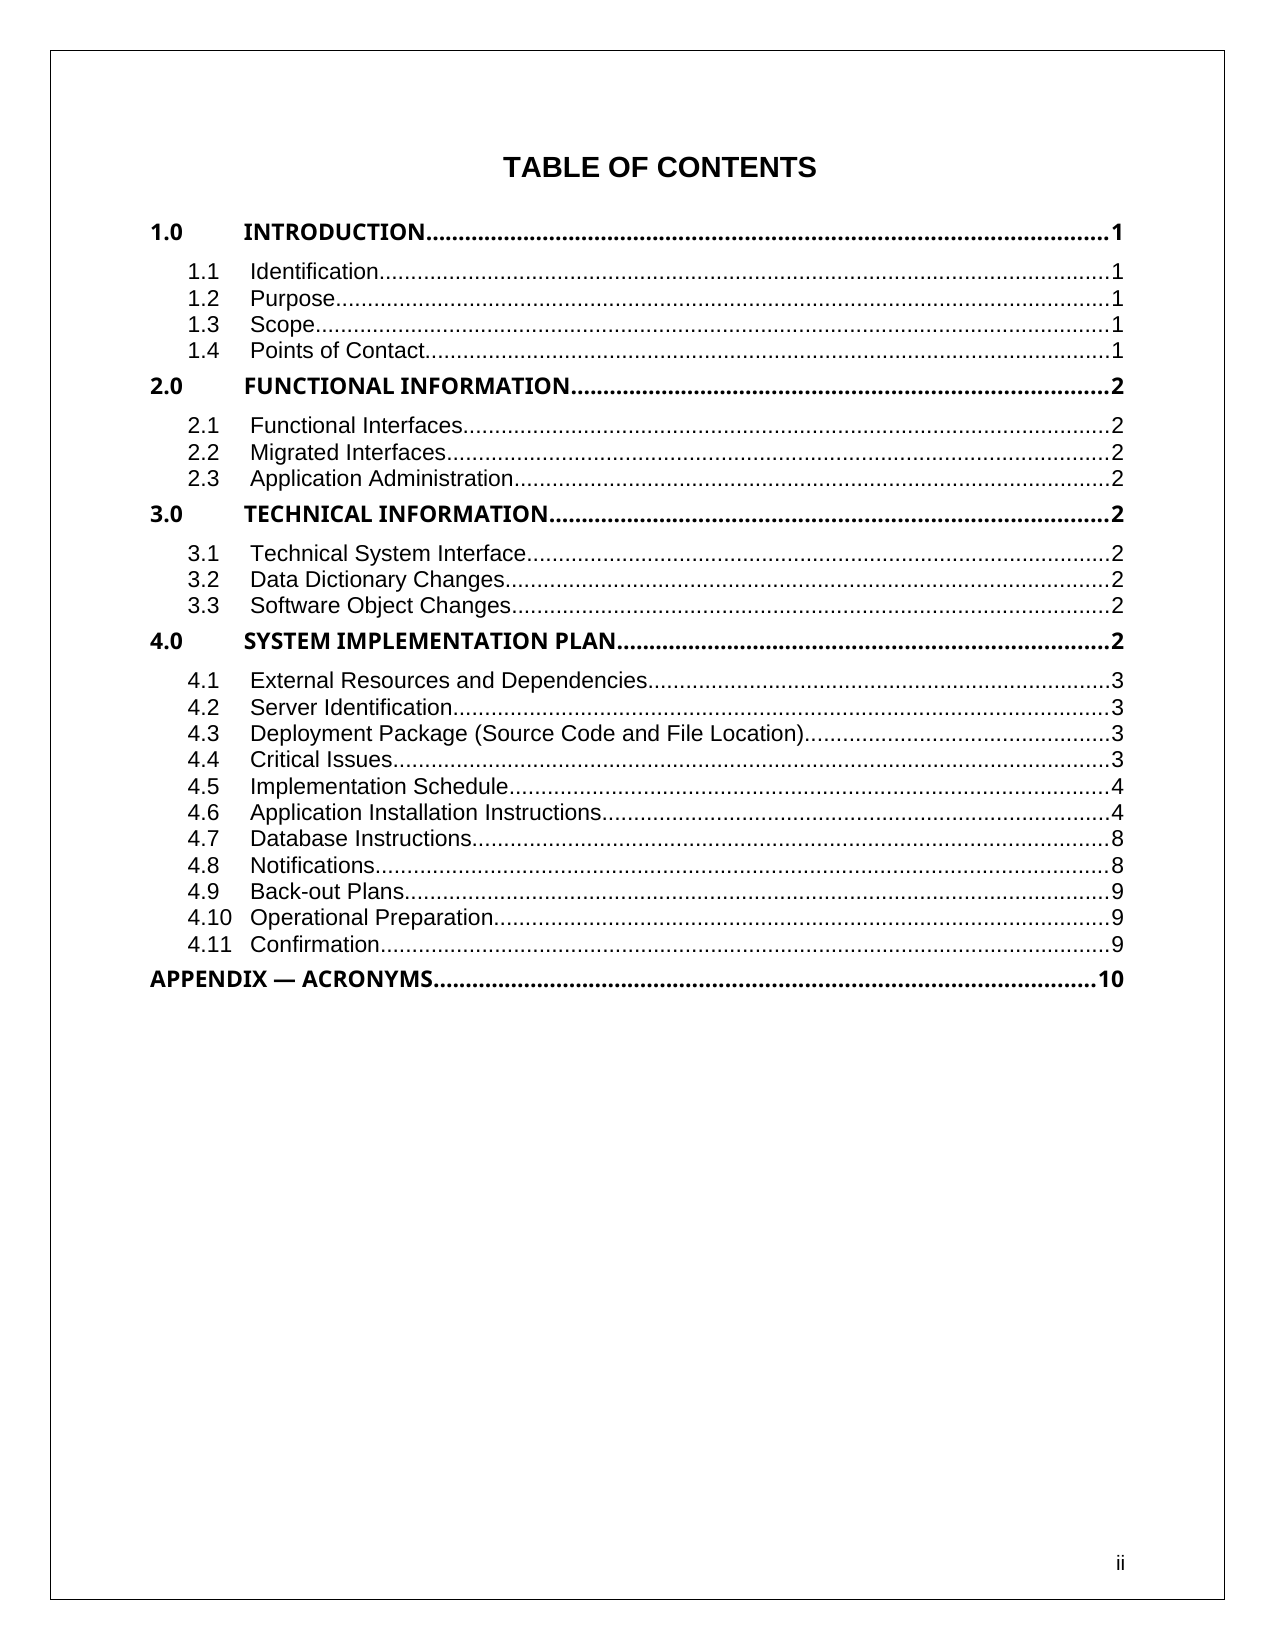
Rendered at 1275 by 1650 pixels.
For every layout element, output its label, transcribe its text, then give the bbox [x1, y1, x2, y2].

text 4.9 Back-out Plans 9 [187, 878, 1125, 904]
text 3.0 TECHNICAL INFORMATION 2 [150, 497, 1125, 529]
text 1.4 Points of Contact 1 [187, 337, 1125, 364]
text 1.3 Scope 1 [187, 311, 1125, 337]
text 1.2 Purpose 1 [187, 285, 1125, 311]
text TABLE OF CONTENTS [195, 150, 1125, 183]
text 4.6 Application Installation Instructions 4 [187, 799, 1125, 825]
text 3.3 Software Object Changes 2 [187, 592, 1125, 619]
text 1.0 INTRODUCTION 1 [150, 216, 1125, 247]
text 4.5 Implementation Schedule 4 [187, 773, 1125, 799]
text APPENDIX — ACRONYMS 10 [150, 963, 1125, 994]
text 3.2 Data Dictionary Changes 2 [187, 566, 1125, 592]
text 1.1 Identification 1 [187, 258, 1125, 285]
text 2.0 FUNCTIONAL INFORMATION 2 [150, 370, 1125, 401]
text 4.0 SYSTEM IMPLEMENTATION PLAN 2 [150, 625, 1125, 656]
text 4.8 Notifications 8 [187, 852, 1125, 878]
text 4.10 Operational Preparation 9 [187, 904, 1125, 931]
text 4.7 Database Instructions 8 [187, 825, 1125, 852]
text 2.3 Application Administration 2 [187, 465, 1125, 491]
text 4.4 Critical Issues 3 [187, 746, 1125, 773]
text 2.1 Functional Interfaces 2 [187, 412, 1125, 438]
text 2.2 Migrated Interfaces 2 [187, 438, 1125, 465]
text 4.1 External Resources and Dependencies 3 [187, 667, 1125, 693]
text 3.1 Technical System Interface 2 [187, 540, 1125, 566]
text 4.2 Server Identification 3 [187, 693, 1125, 720]
text 4.3 Deployment Package (Source Code and File Location) 3 [187, 720, 1125, 746]
text 4.11 Confirmation 9 [187, 931, 1125, 957]
